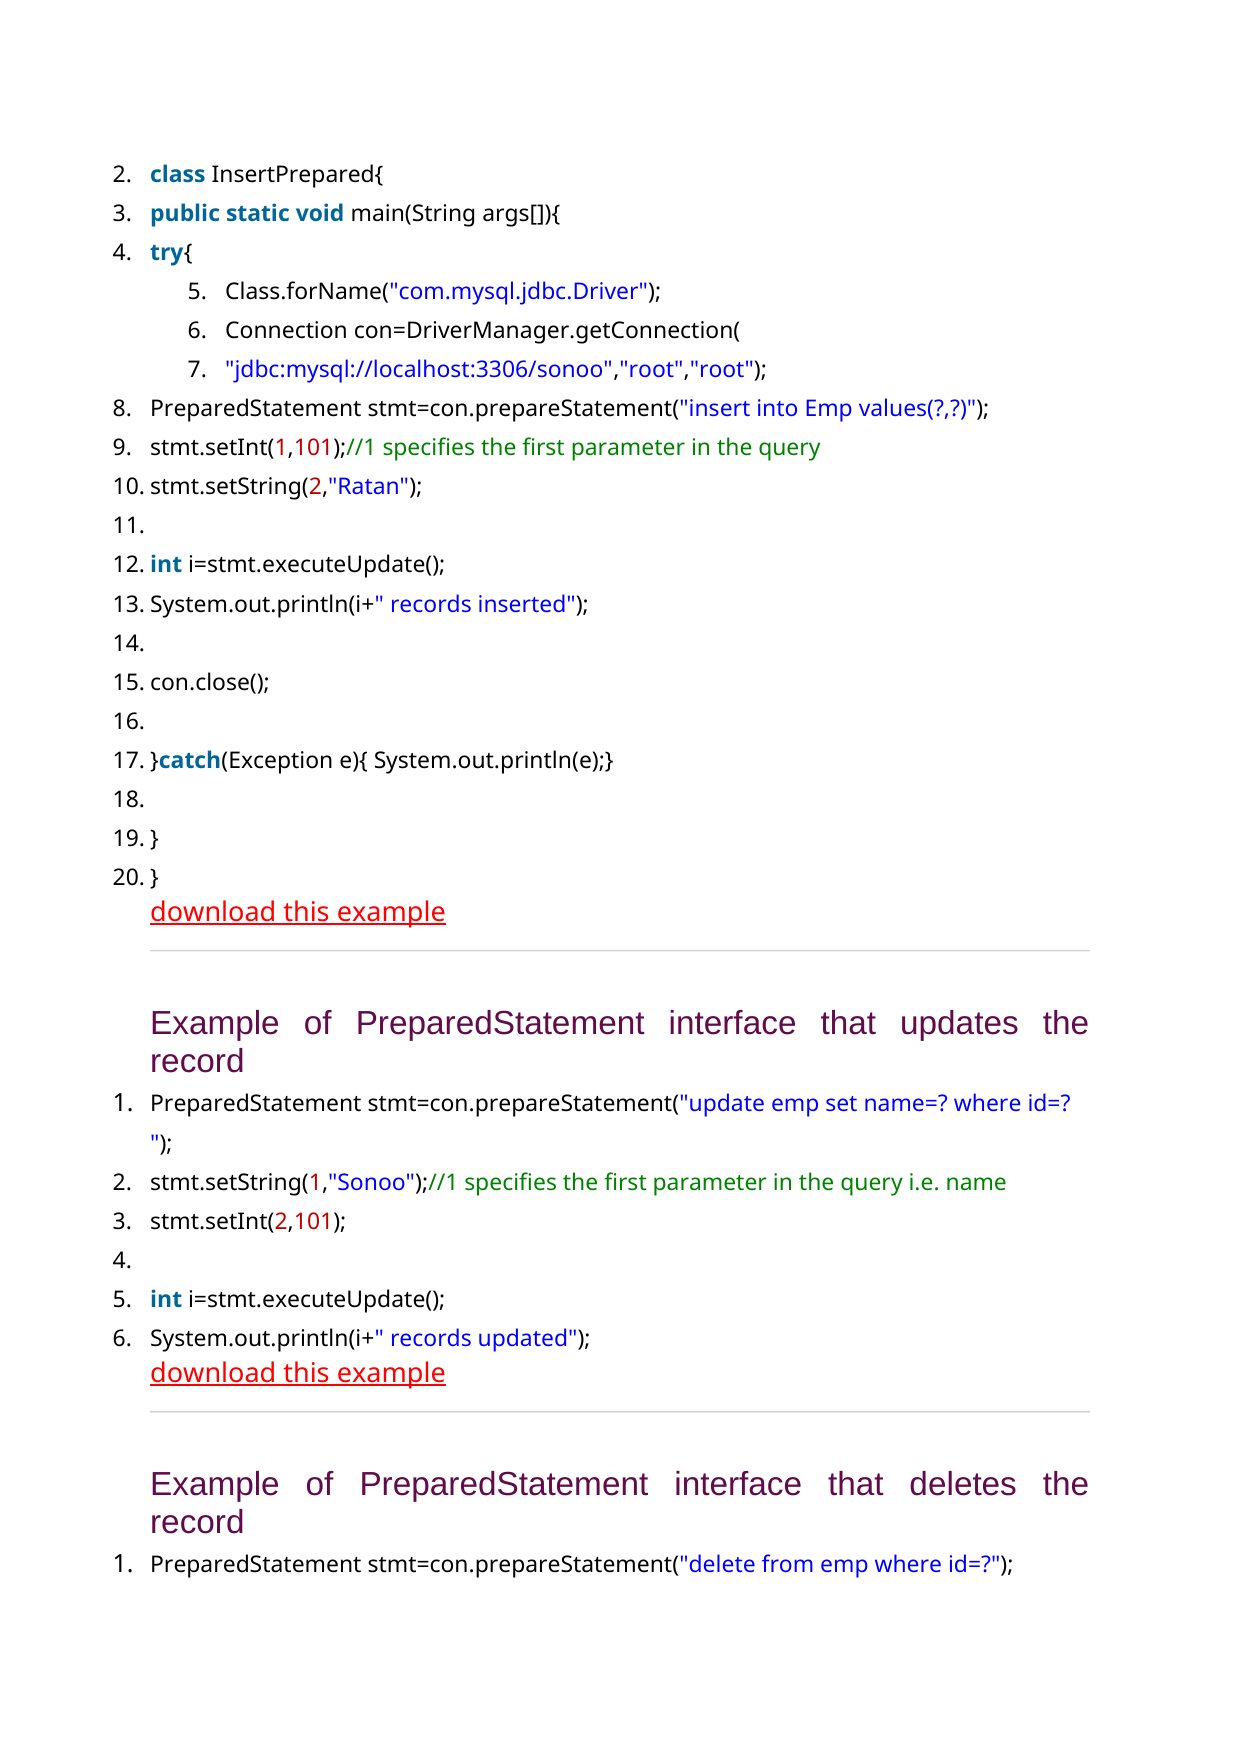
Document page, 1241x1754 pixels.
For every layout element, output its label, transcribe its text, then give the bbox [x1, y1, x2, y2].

text download this example [150, 892, 1090, 929]
list Connection con=DriverManager.getConnection( [187, 306, 1090, 345]
list stmt.setInt(1,101);//1 specifies the first parameter in the query [112, 423, 1090, 462]
list }catch(Exception e){ System.out.println(e);} [112, 736, 1090, 775]
list PreparedStatement stmt=con.prepareStatement("update emp set name=? where id=?"); [112, 1080, 1090, 1158]
list PreparedStatement stmt=con.prepareStatement("delete from emp where id=?"); [112, 1541, 1090, 1580]
subtitle Example of PreparedStatement interface that deletes the record [150, 1464, 1090, 1541]
list } [112, 853, 1090, 892]
list } [112, 814, 1090, 853]
subtitle Example of PreparedStatement interface that updates the record [150, 1003, 1090, 1080]
list System.out.println(i+" records inserted"); [112, 580, 1090, 619]
list int i=stmt.executeUpdate(); [112, 541, 1090, 580]
list stmt.setString(1,"Sonoo");//1 specifies the first parameter in the query i.e. name [112, 1158, 1090, 1197]
list int i=stmt.executeUpdate(); [112, 1275, 1090, 1314]
list "jdbc:mysql://localhost:3306/sonoo","root","root"); [187, 345, 1090, 384]
list stmt.setString(2,"Ratan"); [112, 462, 1090, 502]
list System.out.println(i+" records updated"); [112, 1314, 1090, 1353]
list try{ [112, 228, 1090, 267]
list public static void main(String args[]){ [112, 189, 1090, 228]
list Class.forName("com.mysql.jdbc.Driver"); [187, 267, 1090, 306]
list con.close(); [112, 658, 1090, 697]
text download this example [150, 1353, 1090, 1390]
list stmt.setInt(2,101); [112, 1197, 1090, 1236]
list PreparedStatement stmt=con.prepareStatement("insert into Emp values(?,?)"); [112, 384, 1090, 423]
list class InsertPrepared{ [112, 150, 1090, 189]
